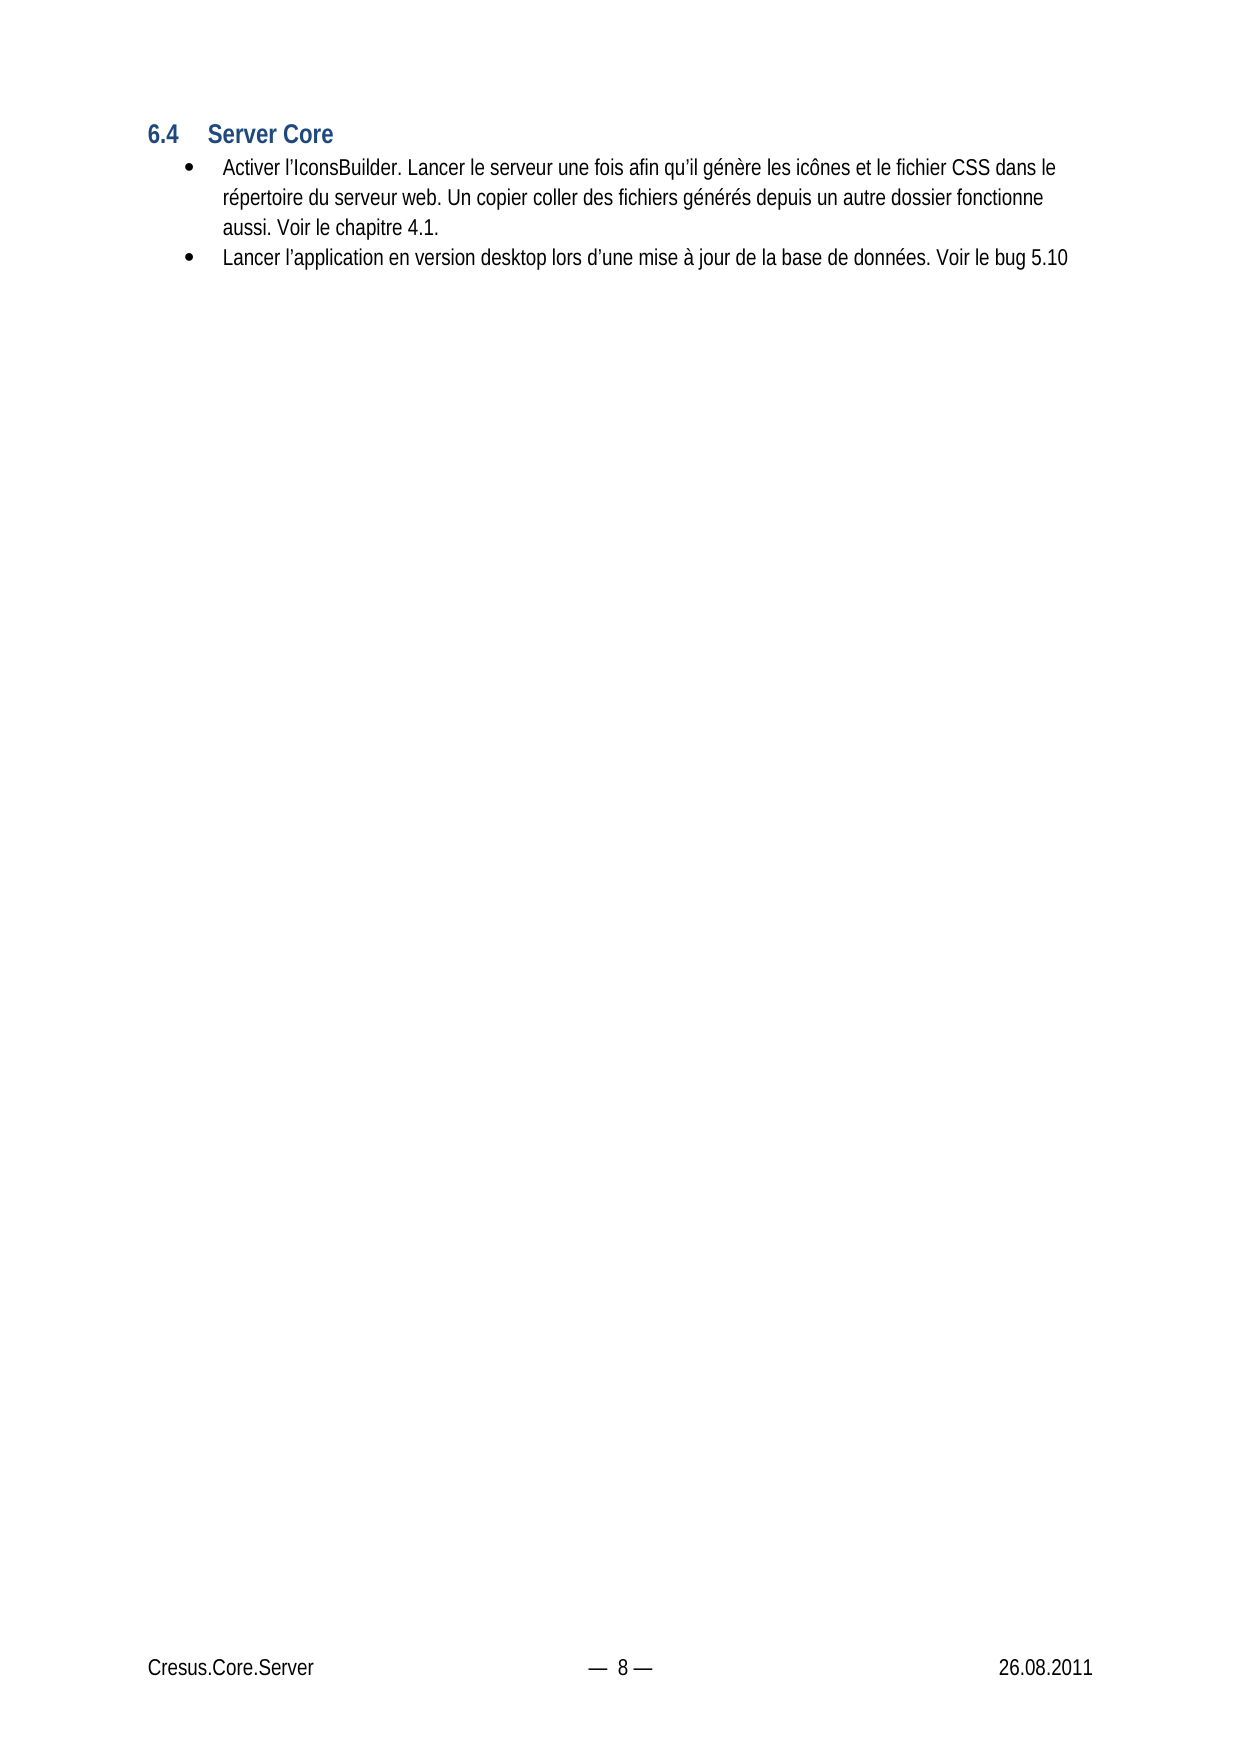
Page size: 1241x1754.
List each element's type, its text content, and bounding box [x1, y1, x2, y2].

list Lancer l’application en version desktop lors d’une mise à jour de la base de données. Voir le bug 5.11 [185, 244, 1092, 271]
list Activer l’IconsBuilder. Lancer le serveur une fois afin qu’il génère les icônes et le fichier CSS dans le répertoire du serveur web. Un copier coller des fichiers générés depuis un autre dossier fonctionne aussi. Voir le chapitre 4.1. [185, 154, 1092, 241]
subtitle Server Core [148, 118, 1092, 149]
